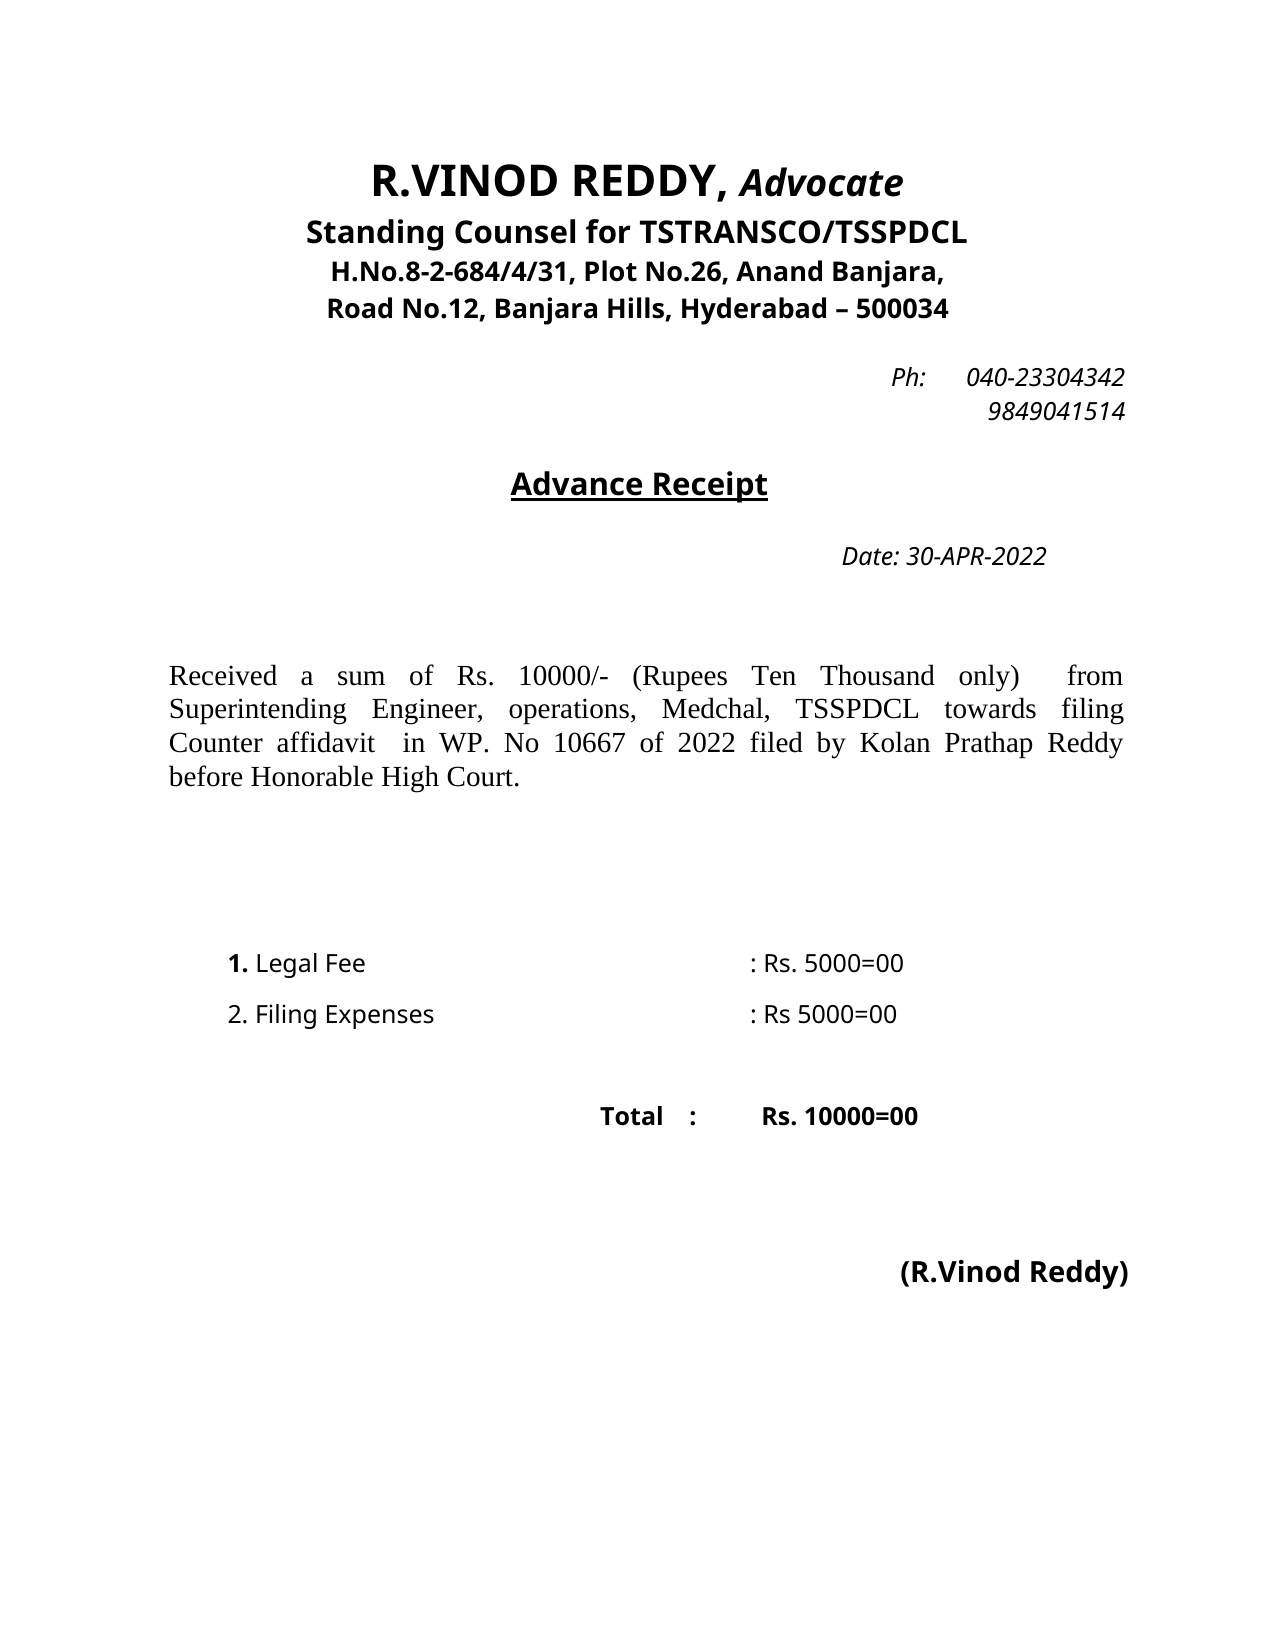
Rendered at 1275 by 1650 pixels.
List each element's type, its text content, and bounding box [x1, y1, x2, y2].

text 9849041514 [150, 394, 1125, 428]
text (R.Vinod Reddy) [677, 1252, 1128, 1291]
text Received a sum of Rs. 10000/- (Rupees Ten Thousand only) from Superintending Engineer, operations, Medchal, TSSPDCL towards filing Counter affidavit in WP. No 10667 of 2022 filed by Kolan Prathap Reddy before Honorable High Court. [169, 658, 1125, 792]
text Road No.12, Banjara Hills, Hyderabad – 500034 [150, 289, 1125, 326]
text Date: 30-APR-2022 [227, 539, 1047, 573]
text Ph: 040-23304342 [150, 360, 1125, 394]
text Advance Receipt [150, 462, 1128, 505]
text Standing Counsel for TSTRANSCO/TSSPDCL [227, 209, 1047, 252]
text Total : Rs. 10000=00 [150, 1098, 1010, 1132]
list Legal Fee : Rs. 5000=00 [227, 945, 1010, 979]
text R.VINOD REDDY, Advocate [227, 150, 1047, 209]
list Filing Expenses : Rs 5000=00 [227, 996, 1010, 1030]
text H.No.8-2-684/4/31, Plot No.26, Anand Banjara, [150, 252, 1125, 289]
